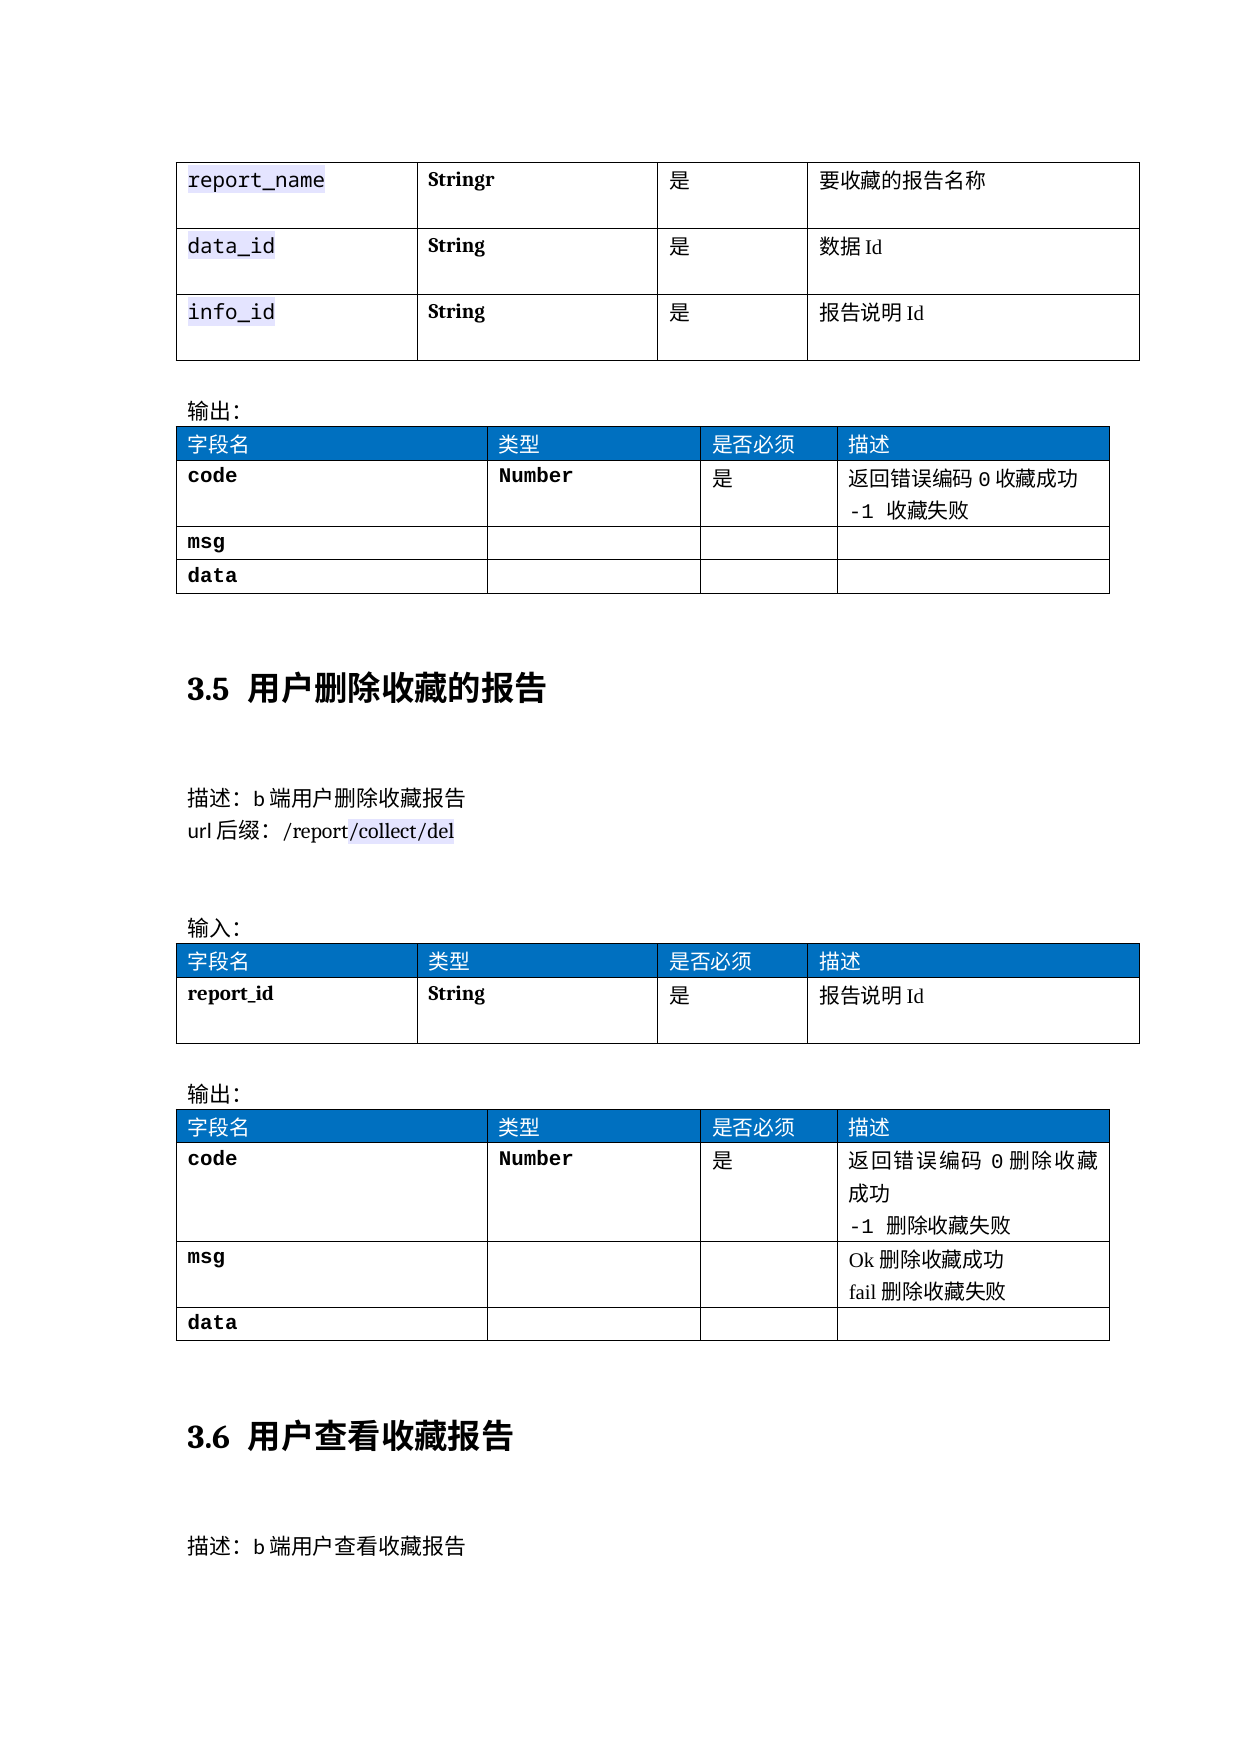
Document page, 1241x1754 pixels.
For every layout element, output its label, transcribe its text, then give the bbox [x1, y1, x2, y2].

text 描述：b端用户查看收藏报告 [187, 1528, 1053, 1561]
table_cell [838, 1308, 1109, 1340]
table_cell 要收藏的报告名称 [808, 163, 1139, 228]
table_header 是否必须 [701, 427, 837, 460]
table_cell 是 [701, 1143, 837, 1241]
table_cell msg [177, 527, 487, 559]
table_header 描述 [838, 1110, 1109, 1142]
table_cell [701, 1308, 837, 1340]
table_cell 返回错误编码 0删除收藏成功 -1 删除收藏失败 [838, 1143, 1109, 1241]
text 输出： [187, 394, 1053, 426]
table_cell 数据Id [808, 229, 1139, 294]
table_cell 是 [658, 295, 807, 360]
table_cell data [177, 560, 487, 593]
table_header 类型 [418, 944, 657, 977]
table_cell [838, 560, 1109, 593]
text 输入： [187, 911, 1053, 943]
table_header 是否必须 [701, 1110, 837, 1142]
table_cell Number [488, 1143, 700, 1241]
table_cell [701, 527, 837, 559]
text 描述：b端用户删除收藏报告 [187, 781, 1053, 813]
table_cell 返回错误编码 0收藏成功 -1 收藏失败 [838, 461, 1109, 526]
table_cell String [418, 978, 657, 1043]
table_cell code [177, 1143, 487, 1241]
table_header 字段名 [177, 1110, 487, 1142]
table_cell [488, 1242, 700, 1307]
table_cell [838, 527, 1109, 559]
table_header 描述 [838, 427, 1109, 460]
table_header 描述 [808, 944, 1139, 977]
table_cell String [418, 295, 657, 360]
table_cell 是 [658, 229, 807, 294]
table_cell 是 [658, 978, 807, 1043]
table_cell 报告说明Id [808, 978, 1139, 1043]
subtitle 用户删除收藏的报告 [187, 653, 1053, 718]
table_cell code [177, 461, 487, 526]
table_header 字段名 [177, 944, 417, 977]
table_cell Stringr [418, 163, 657, 228]
table_cell msg [177, 1242, 487, 1307]
table_header 字段名 [177, 427, 487, 460]
table_cell [488, 527, 700, 559]
table_header 类型 [488, 427, 700, 460]
table_cell 是 [658, 163, 807, 228]
table_cell String [418, 229, 657, 294]
subtitle 用户查看收藏报告 [187, 1401, 1053, 1466]
table_cell 是 [701, 461, 837, 526]
table_cell [701, 560, 837, 593]
table_cell [488, 560, 700, 593]
table_cell Ok 删除收藏成功 fail 删除收藏失败 [838, 1242, 1109, 1307]
table_cell [701, 1242, 837, 1307]
text 输出： [187, 1076, 1053, 1109]
table_cell [488, 1308, 700, 1340]
table_cell Number [488, 461, 700, 526]
table_cell data [177, 1308, 487, 1340]
text url后缀：/report/collect/del [187, 813, 1053, 846]
table_header 是否必须 [658, 944, 807, 977]
table_cell 报告说明Id [808, 295, 1139, 360]
table_header 类型 [488, 1110, 700, 1142]
